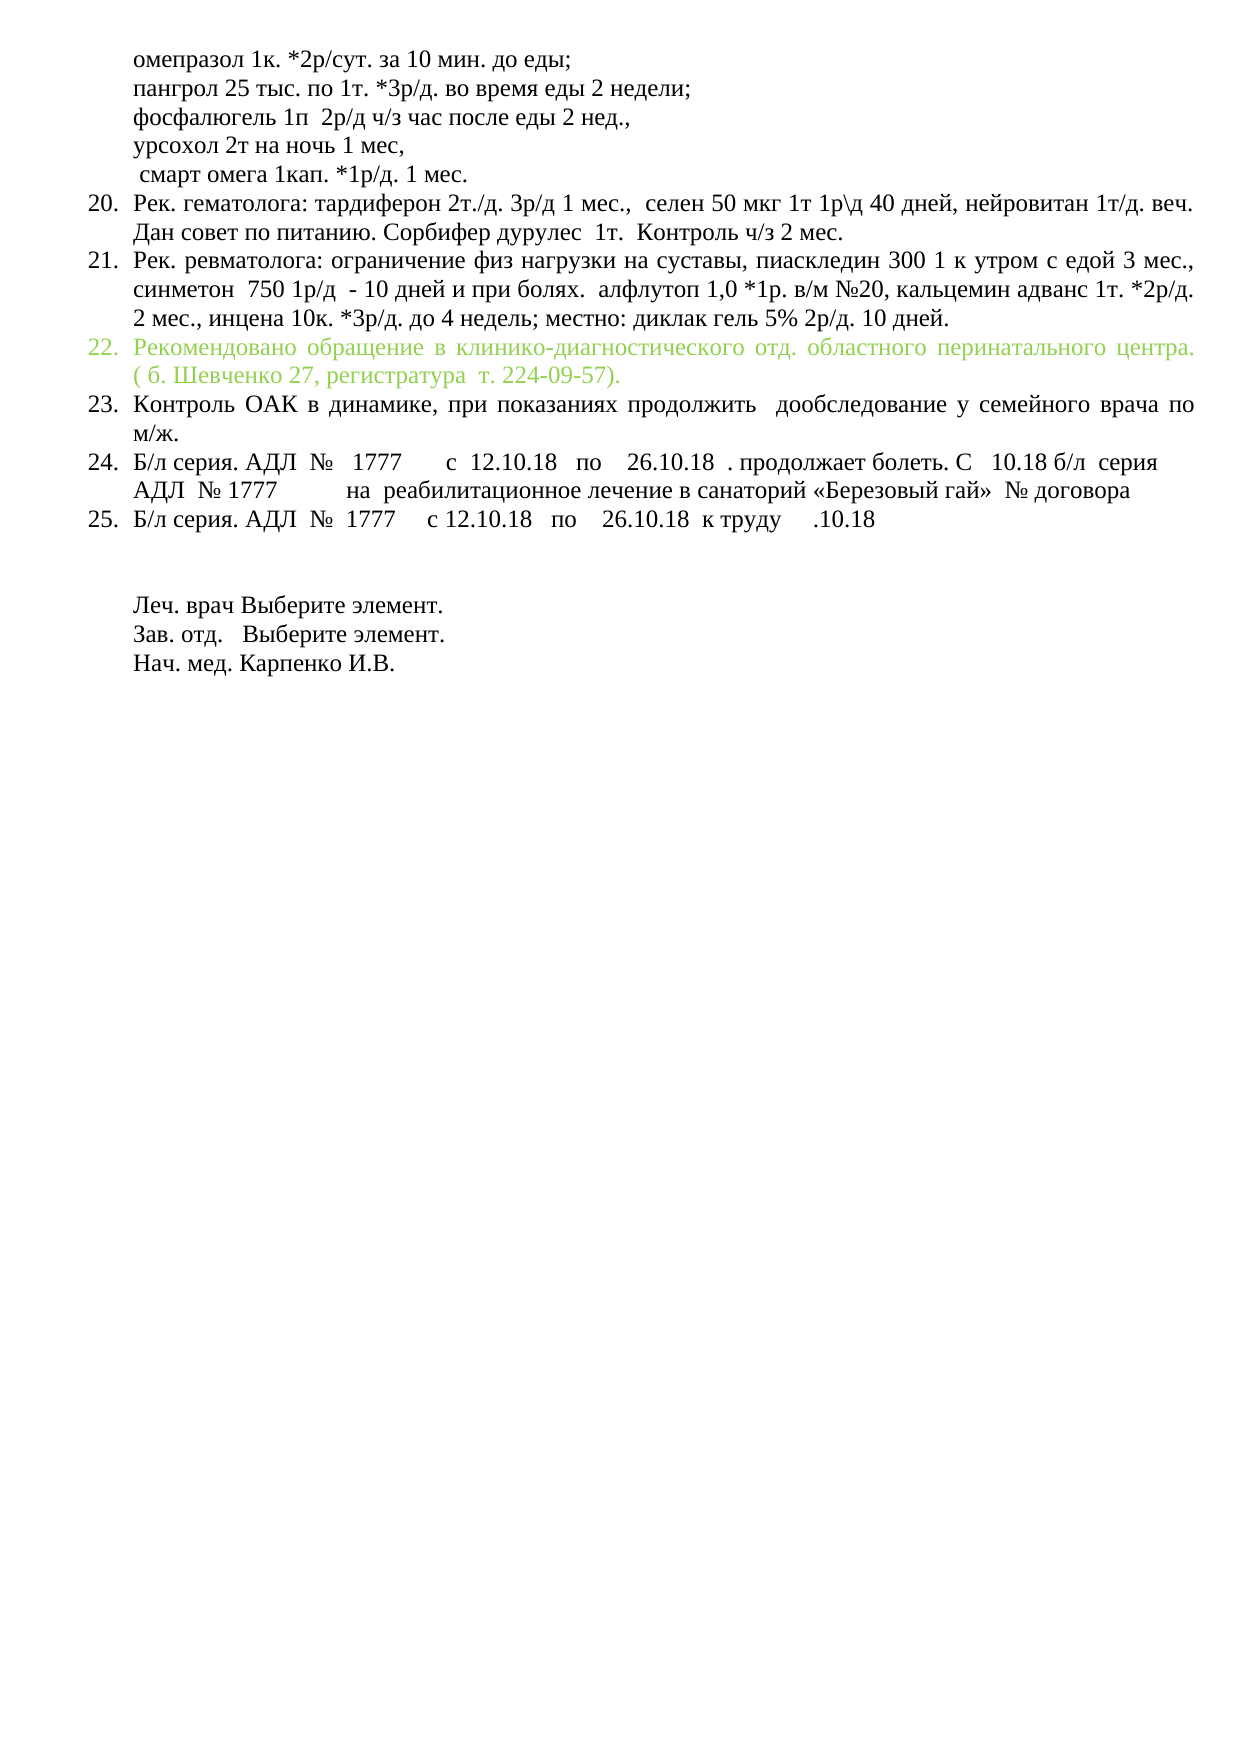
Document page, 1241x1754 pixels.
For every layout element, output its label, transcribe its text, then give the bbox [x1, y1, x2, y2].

list Рек. ревматолога: ограничение физ нагрузки на суставы, пиаскледин 300 1 к утром с едой 3 мес., синметон 750 1р/д - 10 дней и при болях. алфлутоп 1,0 *1р. в/м №20, кальцемин адванс 1т. *2р/д. 2 мес., инцена 10к. *3р/д. до 4 недель; местно: диклак гель 5% 2р/д. 10 дней. [88, 246, 1196, 332]
list Рекомендовано обращение в клинико-диагностического отд. областного перинатального центра. ( б. Шевченко 27, регистратура т. 224-09-57). [88, 332, 1196, 389]
list Б/л серия. АДЛ № 1777 с .10.18 по .10.18 . продолжает болеть. С 10.18 б/л серия АДЛ № 1777 на реабилитационное лечение в санаторий «Березовый гай» № договора [88, 447, 1196, 504]
text фосфалюгель 1п 2р/д ч/з час после еды 2 нед., [133, 102, 1196, 131]
text омепразол 1к. *2р/сут. за 10 мин. до еды; [133, 44, 1196, 73]
text урсохол 2т на ночь 1 мес, [133, 131, 1196, 159]
list Б/л серия. АДЛ № 1777 с .10.18 по .10.18 к труду .10.18 [88, 504, 1196, 533]
text Нач. мед. Карпенко И.В. [133, 648, 1196, 677]
list Рек. гематолога: тардиферон 2т./д. 3р/д 1 мес., селен 50 мкг 1т 1р\д 40 дней, нейровитан 1т/д. веч. Дан совет по питанию. Сорбифер дурулес 1т. Контроль ч/з 2 мес. [88, 188, 1196, 246]
text смарт омега 1кап. *1р/д. 1 мес. [133, 159, 1196, 188]
text пангрол 25 тыс. по 1т. *3р/д. во время еды 2 недели; [133, 73, 1196, 102]
list Контроль ОАК в динамике, при показаниях продолжить дообследование у семейного врача по м/ж. [88, 389, 1196, 447]
text Леч. врач [133, 591, 1196, 619]
